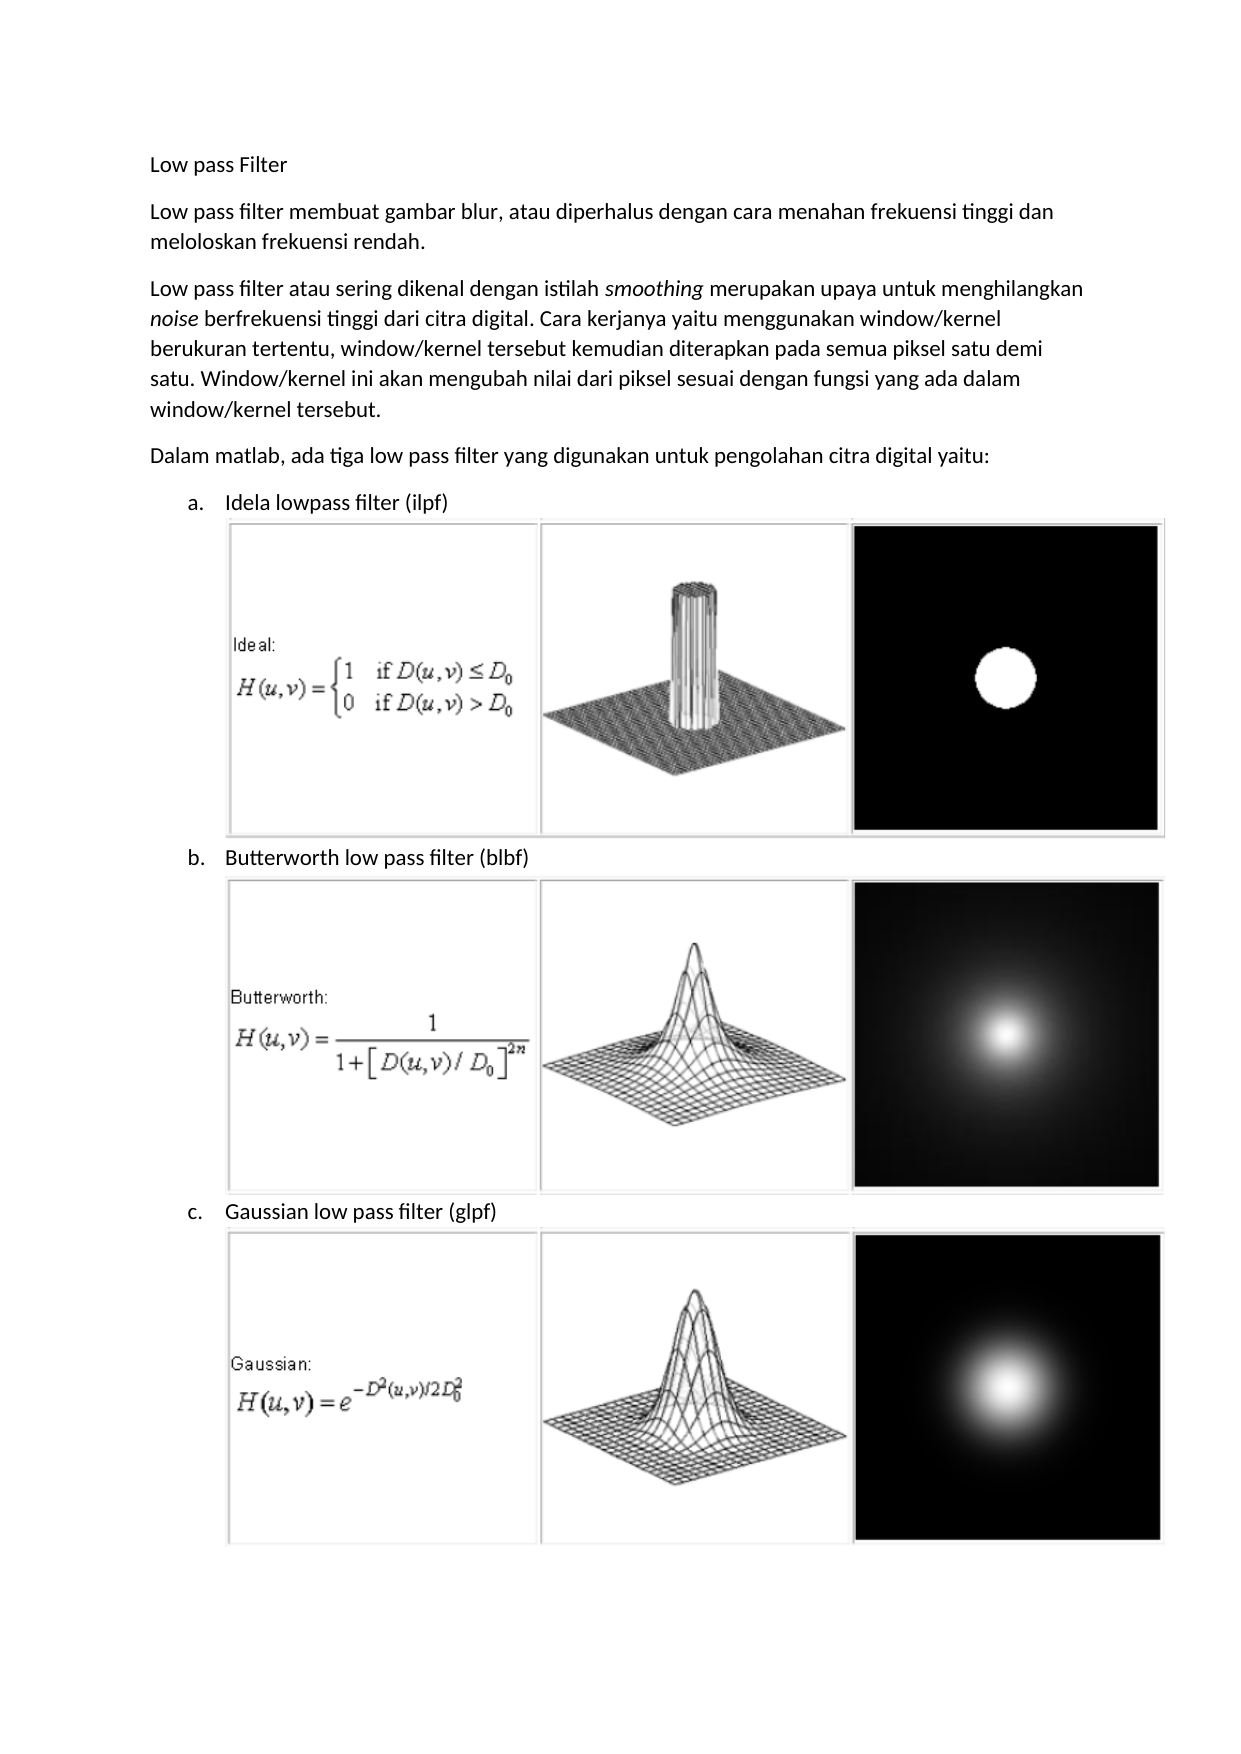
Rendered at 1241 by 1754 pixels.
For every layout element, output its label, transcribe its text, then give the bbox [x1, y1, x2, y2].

list Gaussian low pass filter (glpf) [187, 1197, 1090, 1225]
picture [225, 1227, 1166, 1547]
picture [225, 873, 1166, 1195]
text Low pass filter atau sering dikenal dengan istilah smoothing merupakan upaya untuk menghilangkan noise berfrekuensi tinggi dari citra digital. Cara kerjanya yaitu menggunakan window/kernel berukuran tertentu, window/kernel tersebut kemudian diterapkan pada semua piksel satu demi satu. Window/kernel ini akan mengubah nilai dari piksel sesuai dengan fungsi yang ada dalam window/kernel tersebut. [150, 274, 1090, 423]
picture [225, 518, 1166, 841]
text Low pass Filter [150, 150, 1090, 178]
text Low pass filter membuat gambar blur, atau diperhalus dengan cara menahan frekuensi tinggi dan meloloskan frekuensi rendah. [150, 197, 1090, 255]
text Dalam matlab, ada tiga low pass filter yang digunakan untuk pengolahan citra digital yaitu: [150, 442, 1090, 470]
list Butterworth low pass filter (blbf) [187, 843, 1090, 871]
